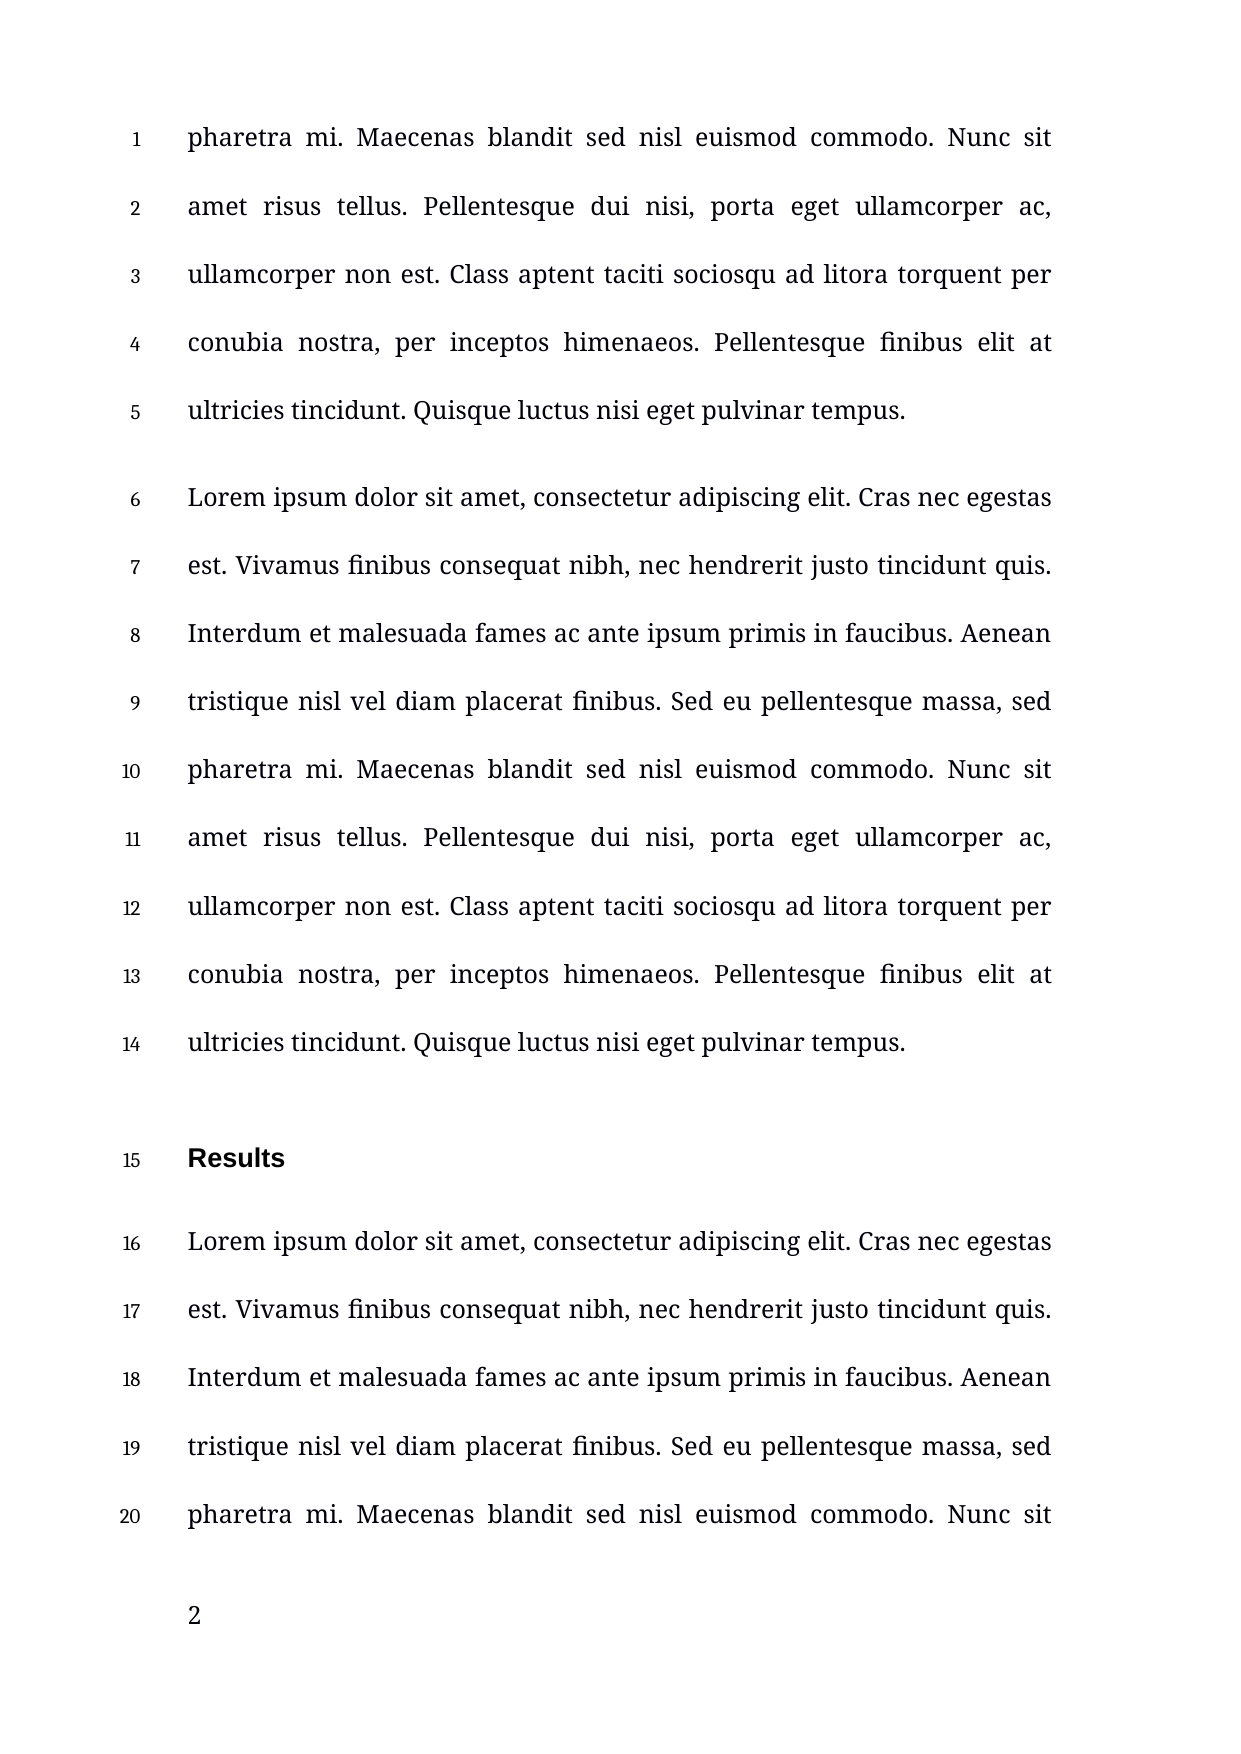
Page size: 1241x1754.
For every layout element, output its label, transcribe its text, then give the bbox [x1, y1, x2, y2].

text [187, 1224, 1053, 1530]
subtitle Results [187, 1142, 1053, 1174]
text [187, 120, 1053, 427]
